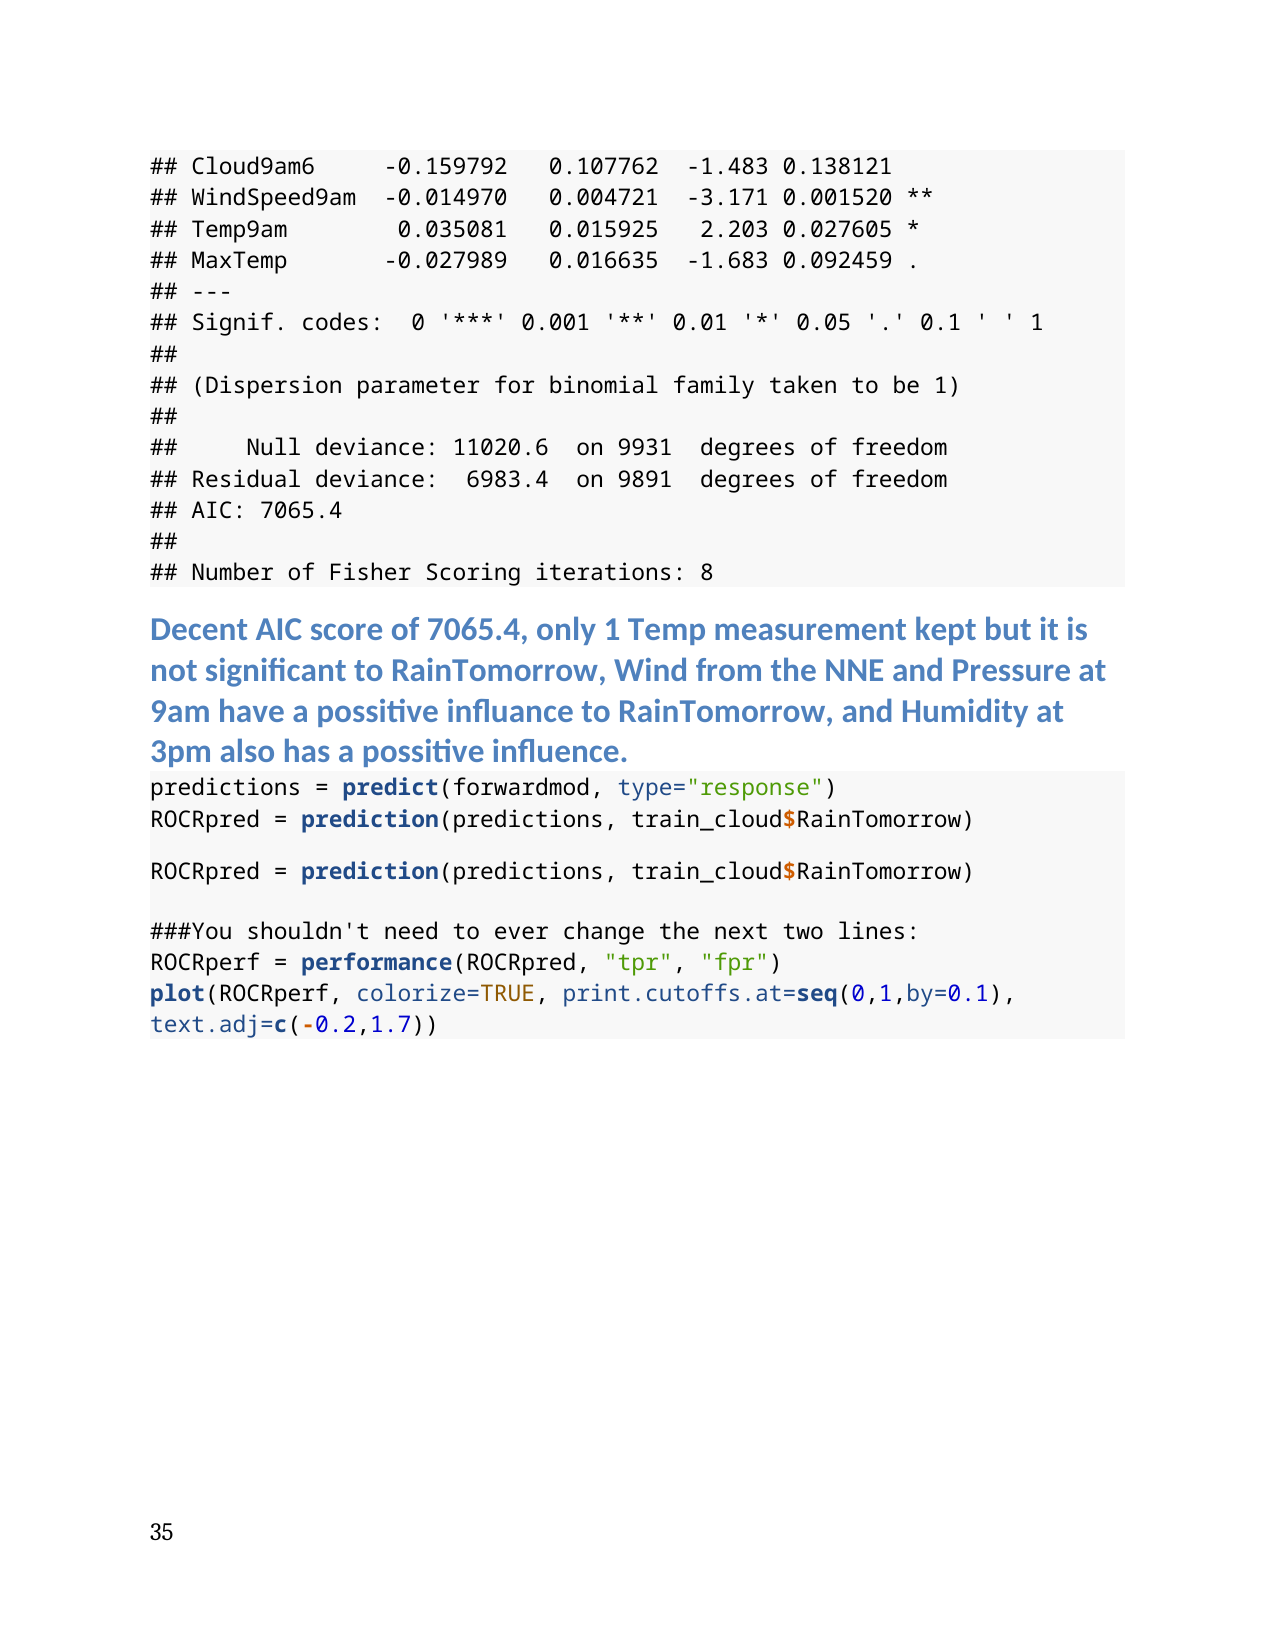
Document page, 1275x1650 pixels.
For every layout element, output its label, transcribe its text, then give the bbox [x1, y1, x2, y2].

text predictions = predict(forwardmod, type="response") ROCRpred = prediction(predictions, train_cloud$RainTomorrow) [150, 771, 1125, 834]
subtitle Decent AIC score of 7065.4, only 1 Temp measurement kept but it is not significant to RainTomorrow, Wind from the NNE and Pressure at 9am have a possitive influance to RainTomorrow, and Humidity at 3pm also has a possitive influence. [150, 608, 1125, 771]
text ROCRpred = prediction(predictions, train_cloud$RainTomorrow) ###You shouldn't need to ever change the next two lines: ROCRperf = performance(ROCRpred, "tpr", "fpr") plot(ROCRperf, colorize=TRUE, print.cutoffs.at=seq(0,1,by=0.1), text.adj=c(-0.2,1.7)) [150, 854, 1125, 1039]
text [150, 150, 1125, 587]
